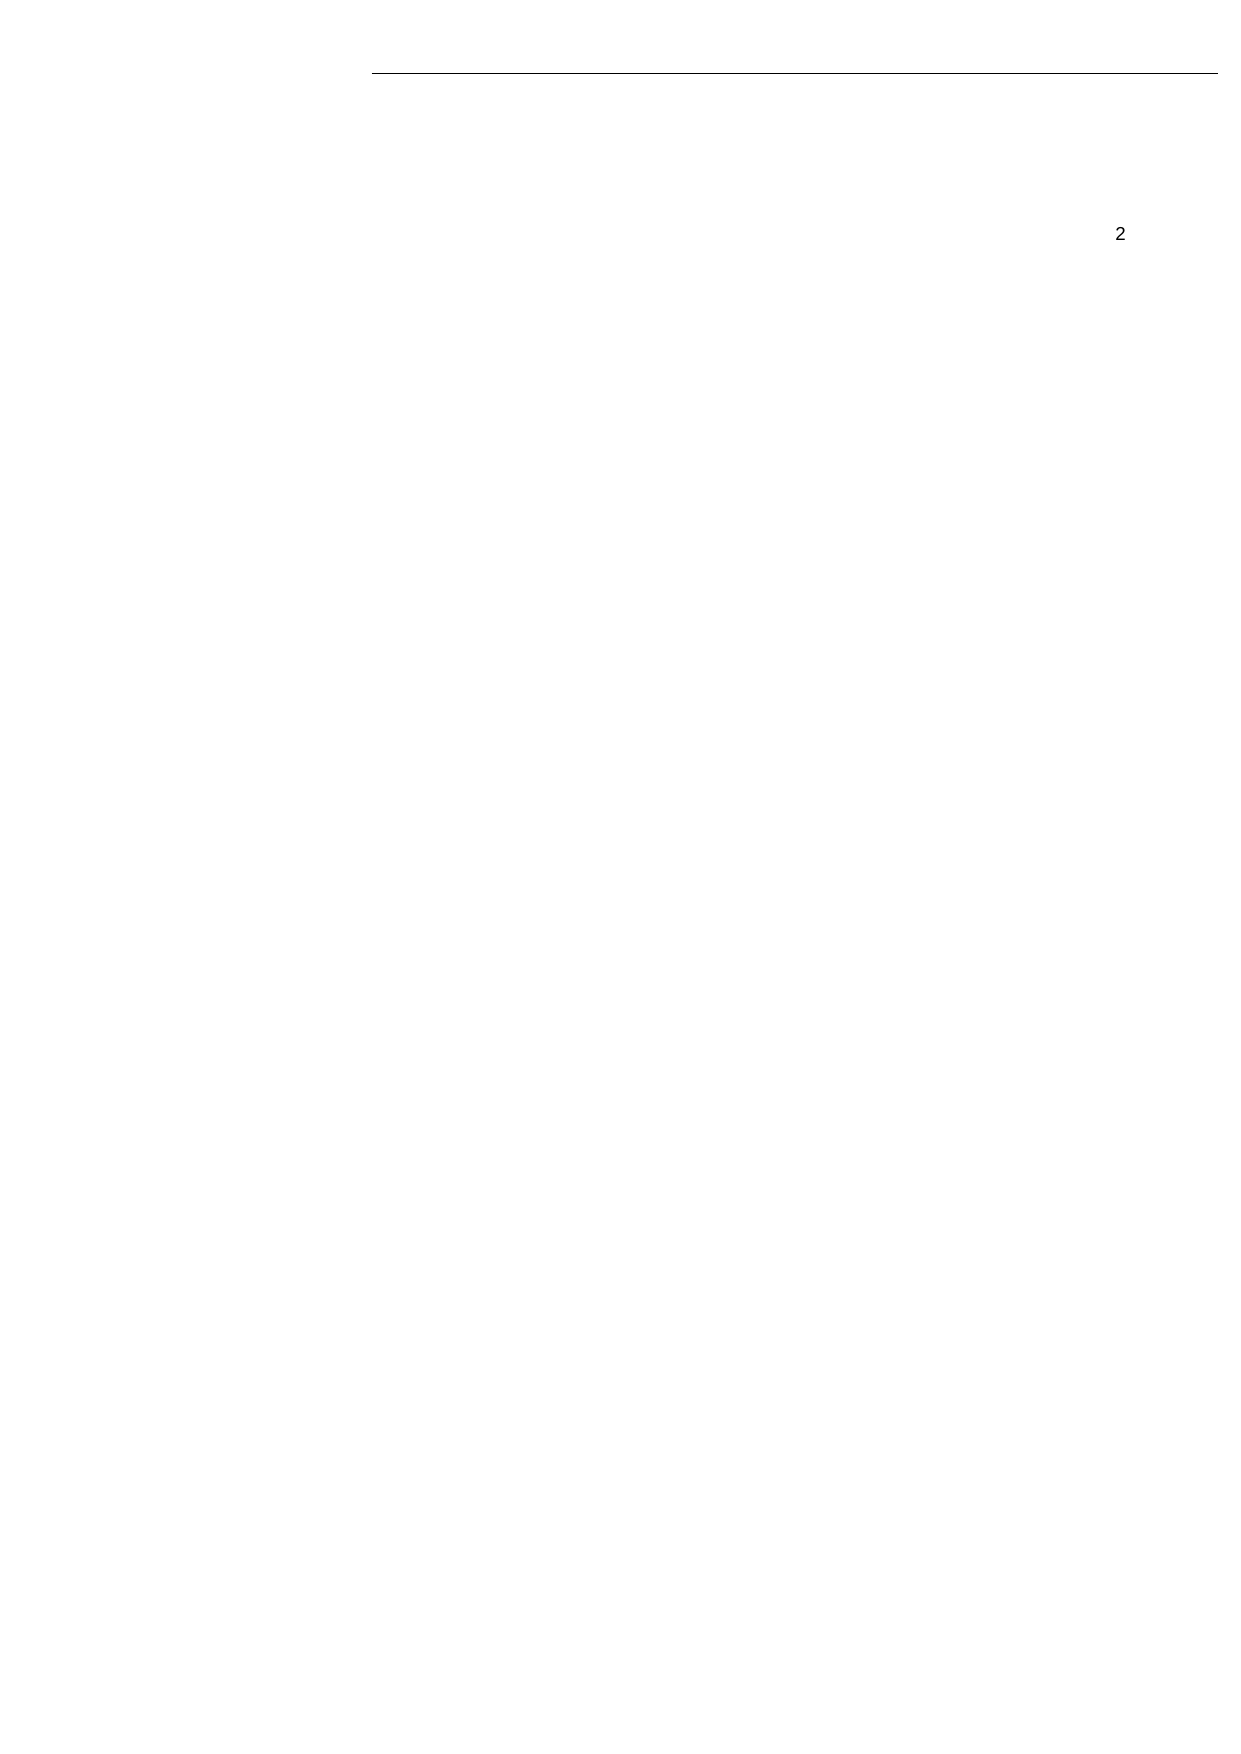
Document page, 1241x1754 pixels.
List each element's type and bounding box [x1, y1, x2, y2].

table_cell [372, 74, 1217, 396]
